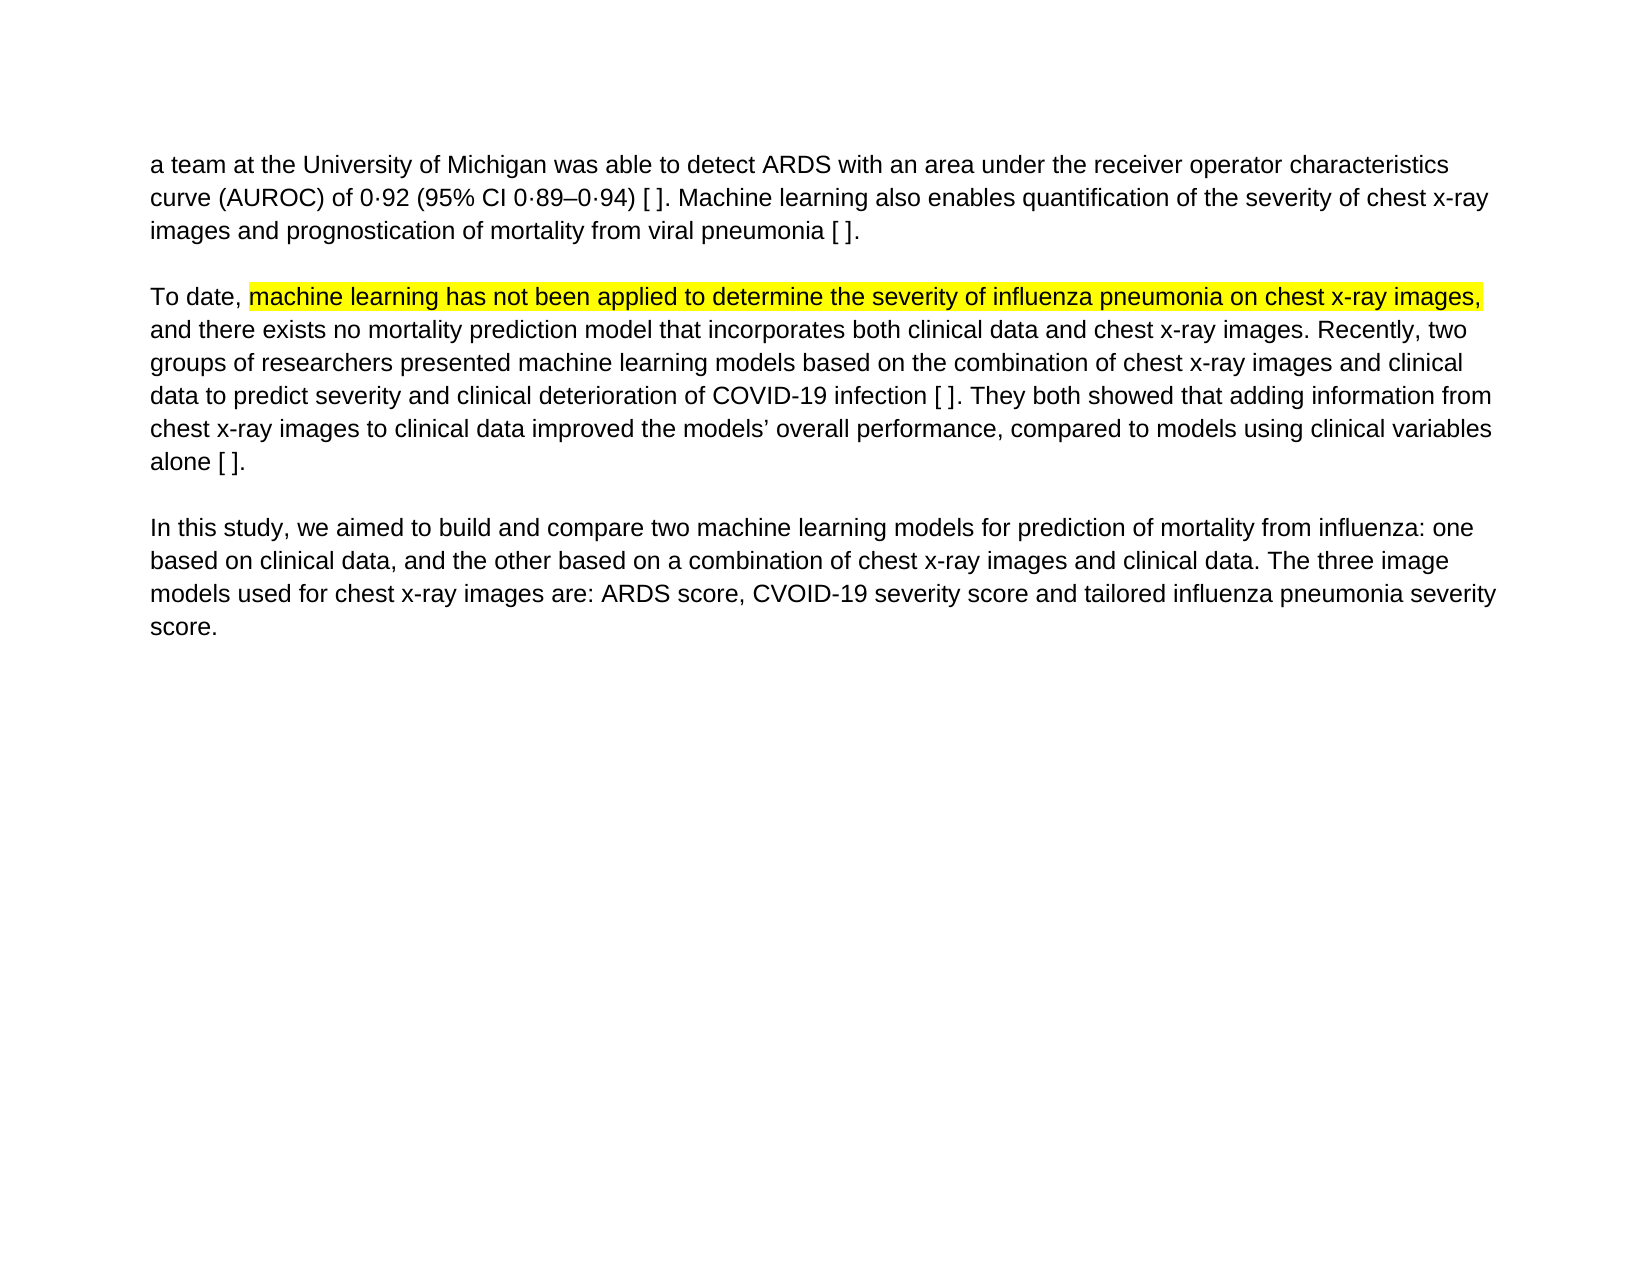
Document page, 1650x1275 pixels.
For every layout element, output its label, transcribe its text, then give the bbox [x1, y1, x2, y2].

text To date, machine learning has not been applied to determine the severity of influenza pneumonia on chest x-ray images, and there exists no mortality prediction model that incorporates both clinical data and chest x-ray images. Recently, two groups of researchers presented machine learning models based on the combination of chest x-ray images and clinical data to predict severity and clinical deterioration of COVID-19 infection [ ]. They both showed that adding information from chest x-ray images to clinical data improved the models’ overall performance, compared to models using clinical variables alone [ ]. [150, 282, 1500, 476]
text In this study, we aimed to build and compare two machine learning models for prediction of mortality from influenza: one based on clinical data, and the other based on a combination of chest x-ray images and clinical data. The three image models used for chest x-ray images are: ARDS score, CVOID-19 severity score and tailored influenza pneumonia severity score. [150, 513, 1500, 641]
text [150, 150, 1500, 245]
